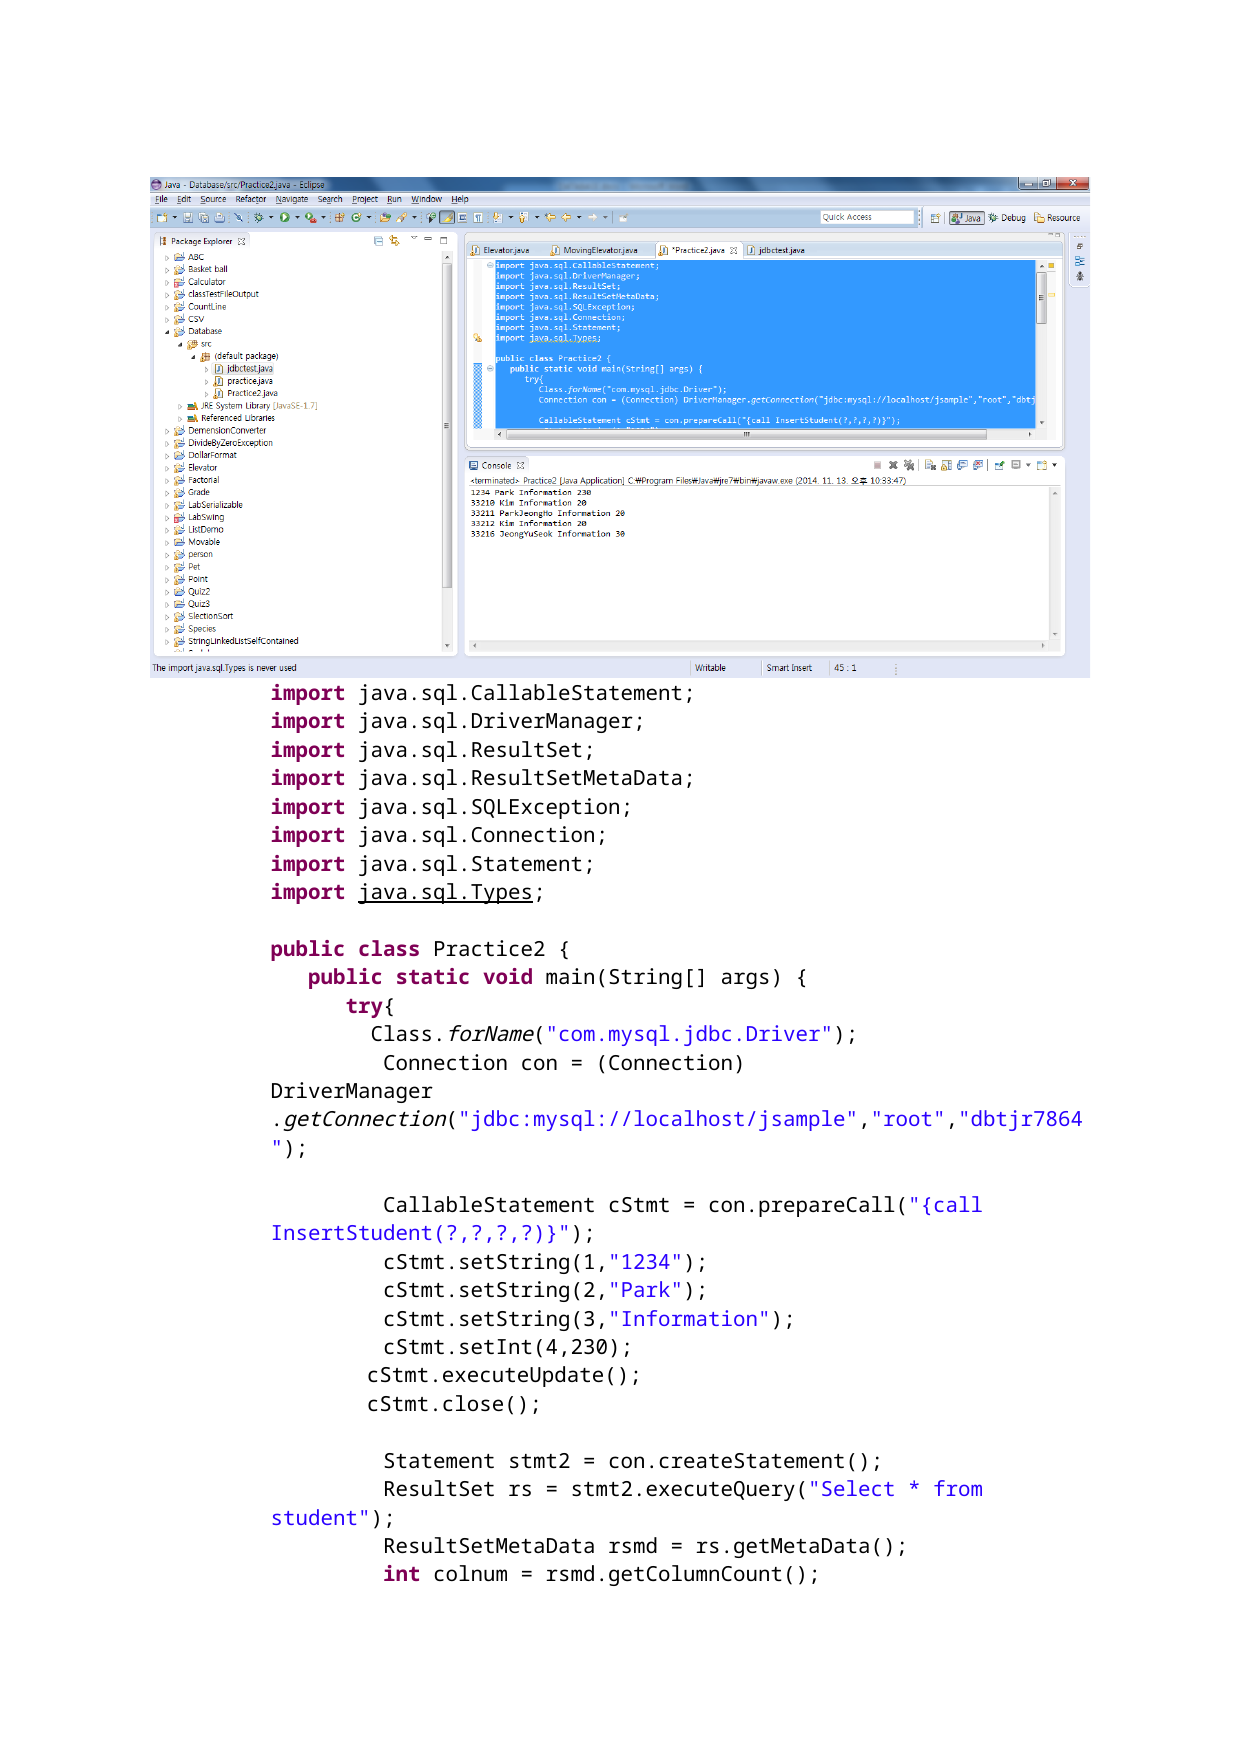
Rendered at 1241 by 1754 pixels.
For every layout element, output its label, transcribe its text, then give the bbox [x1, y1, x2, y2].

list int colnum = rsmd.getColumnCount(); [270, 1559, 1090, 1588]
list cStmt.setString(3,"Information"); [270, 1304, 1090, 1332]
list import java.sql.ResultSet; [270, 735, 1090, 763]
list import java.sql.CallableStatement; [270, 678, 1090, 706]
list Statement stmt2 = con.createStatement(); [270, 1446, 1090, 1474]
list import java.sql.ResultSetMetaData; [270, 763, 1090, 792]
list Connection con = (Connection) DriverManager.getConnection("jdbc:mysql://localhost/jsample","root","dbtjr7864"); [270, 1048, 1090, 1161]
list cStmt.close(); [270, 1389, 1090, 1417]
list CallableStatement cStmt = con.prepareCall("{call InsertStudent(?,?,?,?)}"); [270, 1190, 1090, 1247]
list import java.sql.Types; [270, 877, 1090, 906]
picture [150, 177, 1091, 678]
list cStmt.executeUpdate(); [270, 1361, 1090, 1389]
list public static void main(String[] args) { [270, 962, 1090, 991]
list import java.sql.Connection; [270, 820, 1090, 849]
list import java.sql.SQLException; [270, 792, 1090, 820]
list Class.forName("com.mysql.jdbc.Driver"); [270, 1019, 1090, 1048]
list import java.sql.DriverManager; [270, 706, 1090, 735]
list ResultSetMetaData rsmd = rs.getMetaData(); [270, 1531, 1090, 1559]
list cStmt.setString(2,"Park"); [270, 1275, 1090, 1304]
list public class Practice2 { [270, 934, 1090, 962]
list cStmt.setInt(4,230); [270, 1332, 1090, 1361]
list import java.sql.Statement; [270, 849, 1090, 877]
list ResultSet rs = stmt2.executeQuery("Select * from student"); [270, 1474, 1090, 1531]
list try{ [270, 991, 1090, 1019]
list cStmt.setString(1,"1234"); [270, 1247, 1090, 1275]
